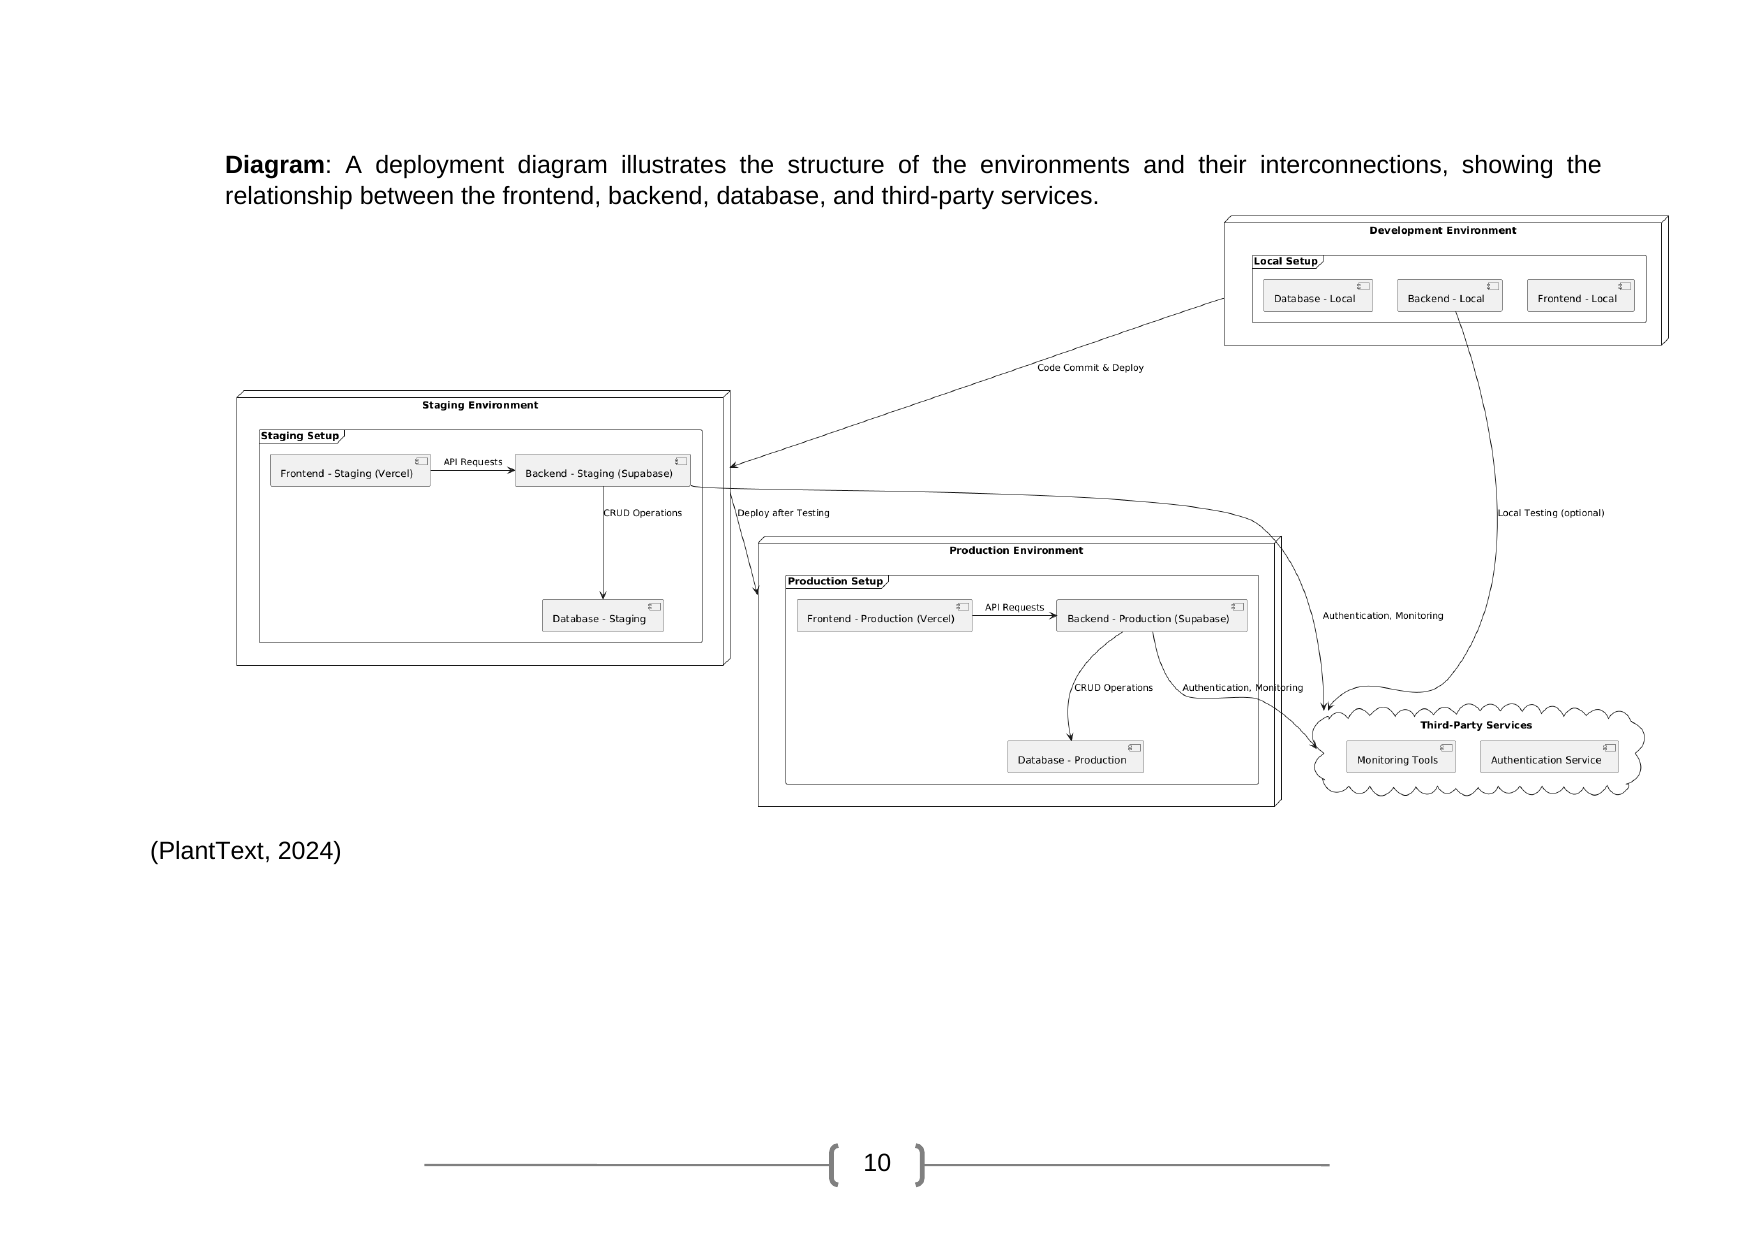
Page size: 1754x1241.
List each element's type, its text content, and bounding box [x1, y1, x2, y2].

picture [225, 212, 1679, 817]
list Diagram: A deployment diagram illustrates the structure of the environments and their interconnections, showing the relationship between the frontend, backend, database, and third-party services. [225, 150, 1604, 210]
